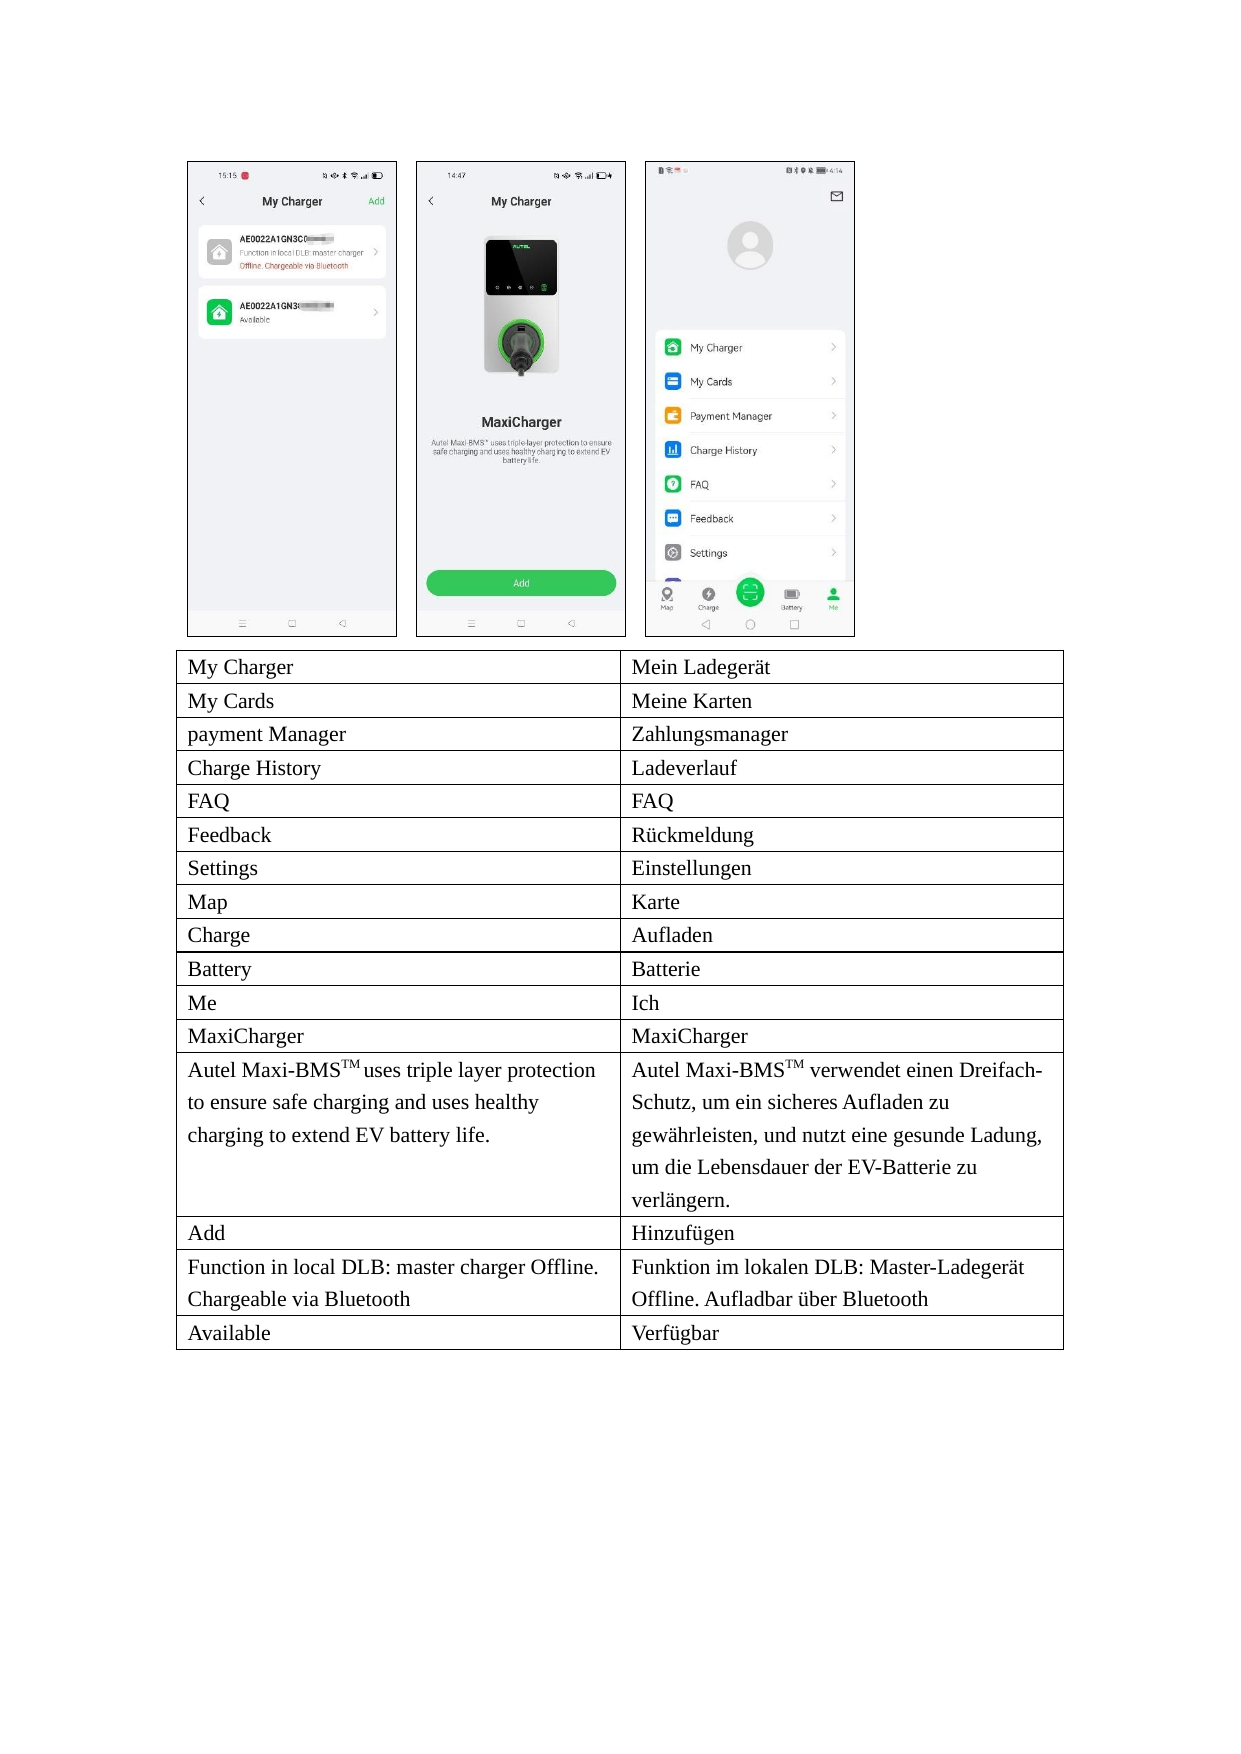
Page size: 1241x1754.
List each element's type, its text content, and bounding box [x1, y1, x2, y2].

table_cell Ich [621, 986, 1063, 1018]
table_cell Add [177, 1217, 620, 1249]
table_cell Feedback [177, 818, 620, 851]
table_cell Autel Maxi-BMSTM verwendet einen Dreifach-Schutz, um ein sicheres Aufladen zu gewährleisten, und nutzt eine gesunde Ladung, um die Lebensdauer der EV-Batterie zu verlängern. [621, 1053, 1063, 1216]
table_cell Aufladen [621, 919, 1063, 951]
table_cell Einstellungen [621, 852, 1063, 884]
picture [417, 162, 625, 636]
table_cell Charge History [177, 751, 620, 784]
picture [646, 162, 854, 636]
table_cell Zahlungsmanager [621, 718, 1063, 750]
table_cell Function in local DLB: master charger Offline. Chargeable via Bluetooth [177, 1250, 620, 1315]
table_cell Rückmeldung [621, 818, 1063, 851]
table_cell Charge [177, 919, 620, 951]
table_cell My Cards [177, 684, 620, 717]
table_cell Map [177, 885, 620, 918]
table_header My Charger [177, 651, 620, 683]
table_header Mein Ladegerät [621, 651, 1063, 683]
picture [188, 162, 396, 636]
table_cell payment Manager [177, 718, 620, 750]
table_cell Funktion im lokalen DLB: Master-Ladegerät Offline. Aufladbar über Bluetooth [621, 1250, 1063, 1315]
table_cell FAQ [621, 785, 1063, 817]
table_cell Autel Maxi-BMSTM uses triple layer protection to ensure safe charging and uses healthy charging to extend EV battery life. [177, 1053, 620, 1216]
table_cell FAQ [177, 785, 620, 817]
table_cell Me [177, 986, 620, 1018]
table_cell Ladeverlauf [621, 751, 1063, 784]
table_cell Hinzufügen [621, 1217, 1063, 1249]
table_cell Meine Karten [621, 684, 1063, 717]
table_cell Battery [177, 953, 620, 985]
table_cell MaxiCharger [621, 1020, 1063, 1052]
table_cell Batterie [621, 953, 1063, 985]
table_cell Karte [621, 885, 1063, 918]
table_cell Settings [177, 852, 620, 884]
table_cell MaxiCharger [177, 1020, 620, 1052]
table_cell Verfügbar [621, 1316, 1063, 1349]
table_cell Available [177, 1316, 620, 1349]
